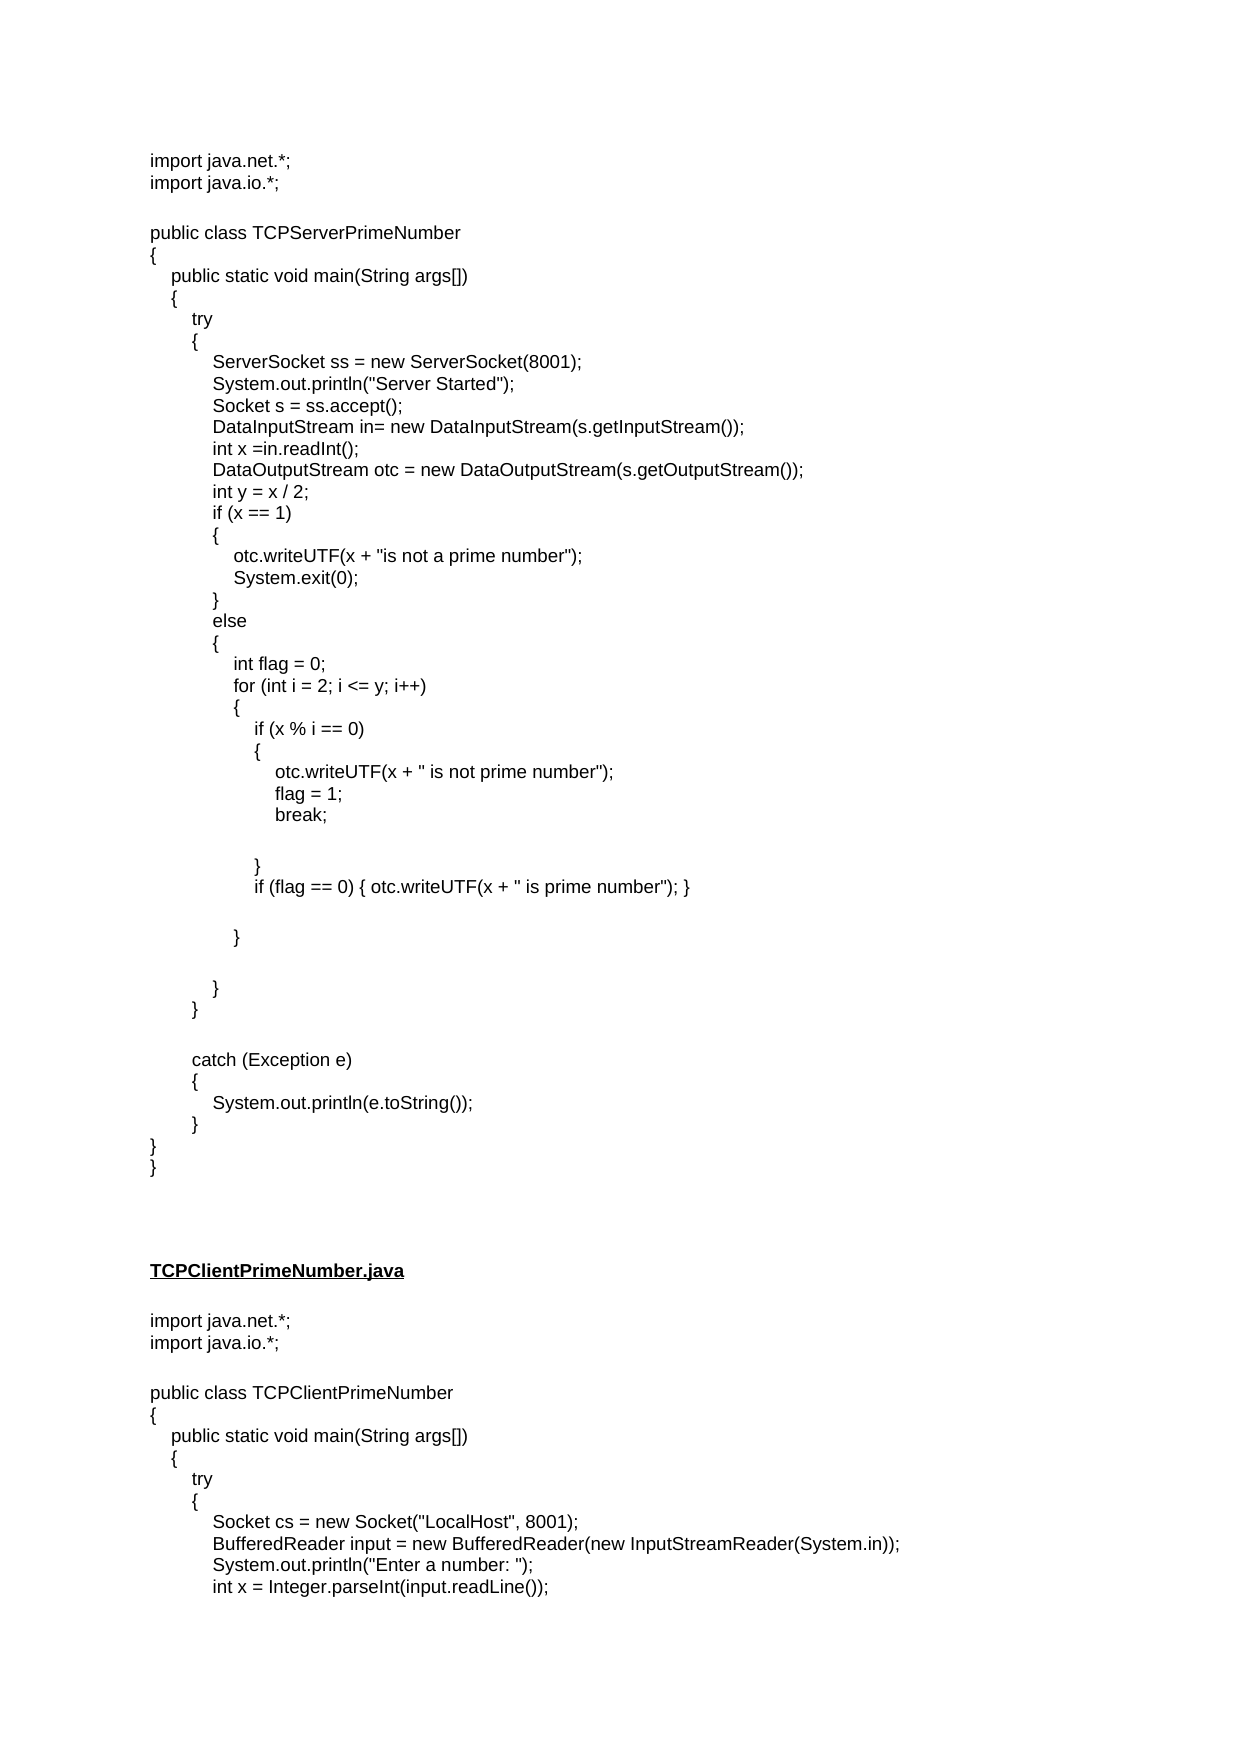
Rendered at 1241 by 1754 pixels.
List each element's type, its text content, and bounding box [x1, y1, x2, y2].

text } [150, 854, 1090, 876]
text break; [150, 804, 1090, 826]
text } [150, 998, 1090, 1020]
text otc.writeUTF(x + " is not prime number"); [150, 761, 1090, 782]
text { [150, 1403, 1090, 1425]
text BufferedReader input = new BufferedReader(new InputStreamReader(System.in)); [150, 1533, 1090, 1554]
text DataOutputStream otc = new DataOutputStream(s.getOutputStream()); [150, 459, 1090, 481]
text } [150, 1156, 1090, 1178]
text { [150, 1070, 1090, 1092]
text ServerSocket ss = new ServerSocket(8001); [150, 351, 1090, 373]
text } [150, 926, 1090, 948]
text System.out.println("Enter a number: "); [150, 1554, 1090, 1576]
text int y = x / 2; [150, 481, 1090, 502]
text int x = Integer.parseInt(input.readLine()); [150, 1576, 1090, 1597]
text System.out.println(e.toString()); [150, 1092, 1090, 1113]
text int flag = 0; [150, 653, 1090, 675]
text { [150, 330, 1090, 351]
text System.exit(0); [150, 567, 1090, 588]
text { [150, 696, 1090, 718]
text TCPClientPrimeNumber.java [150, 1259, 1090, 1281]
text int x =in.readInt(); [150, 437, 1090, 459]
text { [150, 739, 1090, 761]
text { [150, 287, 1090, 308]
text if (x == 1) [150, 502, 1090, 524]
text import java.net.*; [150, 1310, 1090, 1331]
text if (flag == 0) { otc.writeUTF(x + " is prime number"); } [150, 876, 1090, 897]
text { [150, 1446, 1090, 1468]
text { [150, 632, 1090, 653]
text { [150, 1489, 1090, 1511]
text } [150, 1113, 1090, 1135]
text import java.io.*; [150, 172, 1090, 193]
text try [150, 1468, 1090, 1489]
text public class TCPServerPrimeNumber [150, 222, 1090, 243]
text try [150, 308, 1090, 330]
text } [150, 588, 1090, 610]
text { [150, 243, 1090, 265]
text flag = 1; [150, 782, 1090, 804]
text catch (Exception e) [150, 1048, 1090, 1070]
text DataInputStream in= new DataInputStream(s.getInputStream()); [150, 416, 1090, 437]
text public static void main(String args[]) [150, 1425, 1090, 1446]
text Socket s = ss.accept(); [150, 394, 1090, 416]
text import java.io.*; [150, 1331, 1090, 1353]
text public class TCPClientPrimeNumber [150, 1382, 1090, 1403]
text if (x % i == 0) [150, 718, 1090, 739]
text for (int i = 2; i <= y; i++) [150, 675, 1090, 696]
text { [150, 524, 1090, 545]
text } [150, 1135, 1090, 1156]
text } [150, 977, 1090, 998]
text public static void main(String args[]) [150, 265, 1090, 287]
text System.out.println("Server Started"); [150, 373, 1090, 394]
text Socket cs = new Socket("LocalHost", 8001); [150, 1511, 1090, 1533]
text else [150, 610, 1090, 632]
text otc.writeUTF(x + "is not a prime number"); [150, 545, 1090, 567]
text import java.net.*; [150, 150, 1090, 172]
